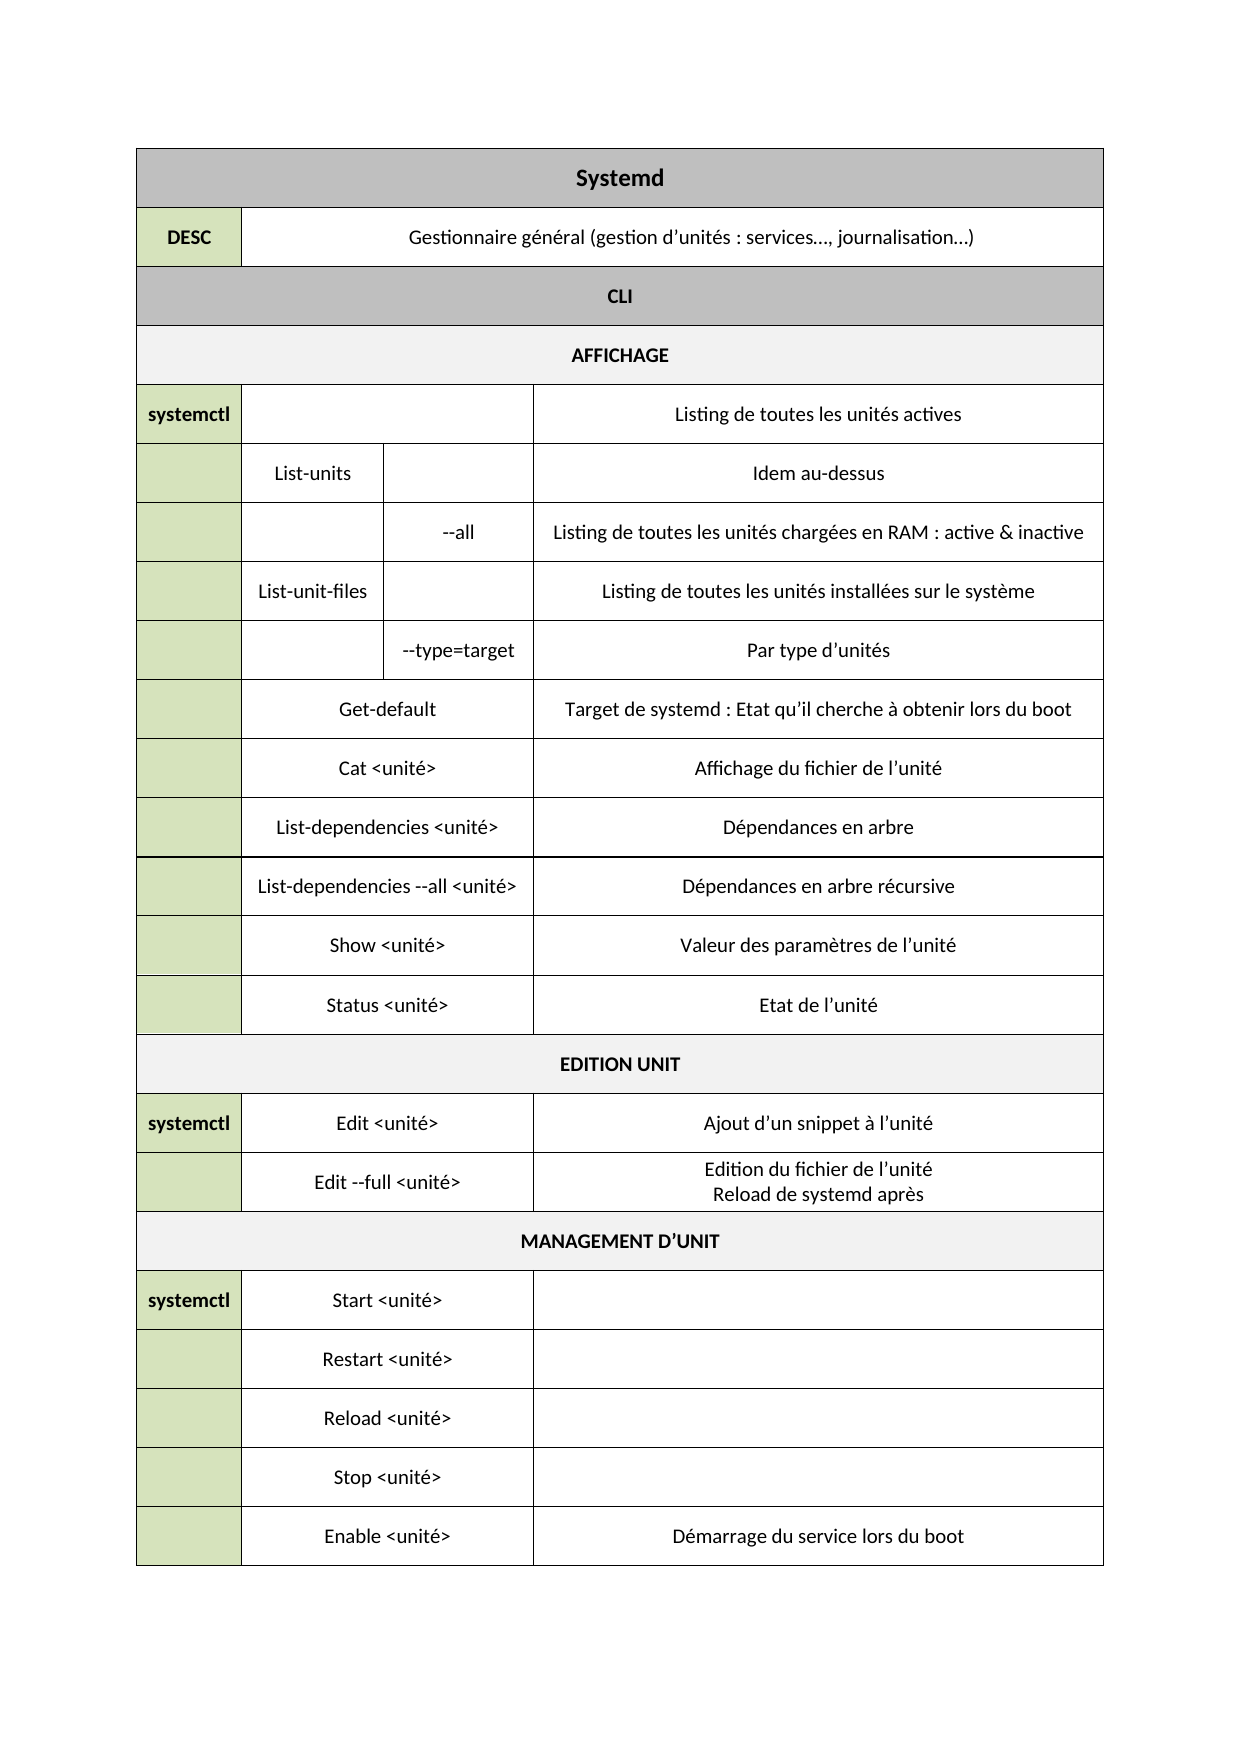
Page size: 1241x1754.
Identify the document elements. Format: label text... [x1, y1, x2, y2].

table_cell Target de systemd : Etat qu’il cherche à obtenir lors du boot [534, 680, 1103, 738]
table_cell [137, 621, 241, 679]
table_cell [137, 916, 241, 974]
table_cell Cat <unité> [242, 739, 533, 797]
table_cell Edit --full <unité> [242, 1153, 533, 1211]
table_cell Etat de l’unité [534, 976, 1103, 1033]
table_cell List-unit-files [242, 562, 383, 620]
table_cell Idem au-dessus [534, 444, 1103, 502]
table_cell Listing de toutes les unités actives [534, 385, 1103, 443]
table_cell [534, 1448, 1103, 1506]
table_cell [384, 444, 533, 502]
table_cell Edition du fichier de l’unité Reload de systemd après [534, 1153, 1103, 1211]
table_cell [137, 680, 241, 738]
table_cell Dépendances en arbre récursive [534, 858, 1103, 915]
table_cell Stop <unité> [242, 1448, 533, 1506]
table_cell [137, 858, 241, 915]
table_cell [137, 1389, 241, 1447]
table_cell --all [384, 503, 533, 561]
table_cell Edit <unité> [242, 1094, 533, 1152]
table_cell Affichage du fichier de l’unité [534, 739, 1103, 797]
table_cell Reload <unité> [242, 1389, 533, 1447]
table_cell systemctl [137, 385, 241, 443]
table_header Systemd [137, 149, 1103, 207]
table_cell [384, 562, 533, 620]
table_cell List-dependencies <unité> [242, 798, 533, 856]
table_cell MANAGEMENT D’UNIT [137, 1212, 1103, 1270]
table_cell [137, 1330, 241, 1388]
table_cell Start <unité> [242, 1271, 533, 1329]
table_cell [137, 562, 241, 620]
table_cell [137, 444, 241, 502]
table_cell Par type d’unités [534, 621, 1103, 679]
table_cell Status <unité> [242, 976, 533, 1033]
table_cell [242, 621, 383, 679]
table_cell Dépendances en arbre [534, 798, 1103, 856]
table_cell DESC [137, 208, 241, 266]
table_cell [137, 1448, 241, 1506]
table_cell systemctl [137, 1271, 241, 1329]
table_cell --type=target [384, 621, 533, 679]
table_cell Ajout d’un snippet à l’unité [534, 1094, 1103, 1152]
table_cell [534, 1389, 1103, 1447]
table_cell EDITION UNIT [137, 1035, 1103, 1093]
table_cell [137, 1153, 241, 1211]
table_cell CLI [137, 267, 1103, 325]
table_cell [534, 1271, 1103, 1329]
table_cell List-units [242, 444, 383, 502]
table_cell systemctl [137, 1094, 241, 1152]
table_cell [137, 1507, 241, 1565]
table_cell [137, 798, 241, 856]
table_cell Show <unité> [242, 916, 533, 974]
table_cell List-dependencies --all <unité> [242, 858, 533, 915]
table_cell [137, 503, 241, 561]
table_cell Valeur des paramètres de l’unité [534, 916, 1103, 974]
table_cell Démarrage du service lors du boot [534, 1507, 1103, 1565]
table_cell [242, 503, 383, 561]
table_cell AFFICHAGE [137, 326, 1103, 384]
table_cell Listing de toutes les unités installées sur le système [534, 562, 1103, 620]
table_cell Enable <unité> [242, 1507, 533, 1565]
table_cell Listing de toutes les unités chargées en RAM : active & inactive [534, 503, 1103, 561]
table_cell [137, 739, 241, 797]
table_cell Restart <unité> [242, 1330, 533, 1388]
table_cell [137, 976, 241, 1033]
table_cell [242, 385, 533, 443]
table_cell Get-default [242, 680, 533, 738]
table_cell [534, 1330, 1103, 1388]
table_cell Gestionnaire général (gestion d’unités : services…, journalisation…) [242, 208, 1103, 266]
